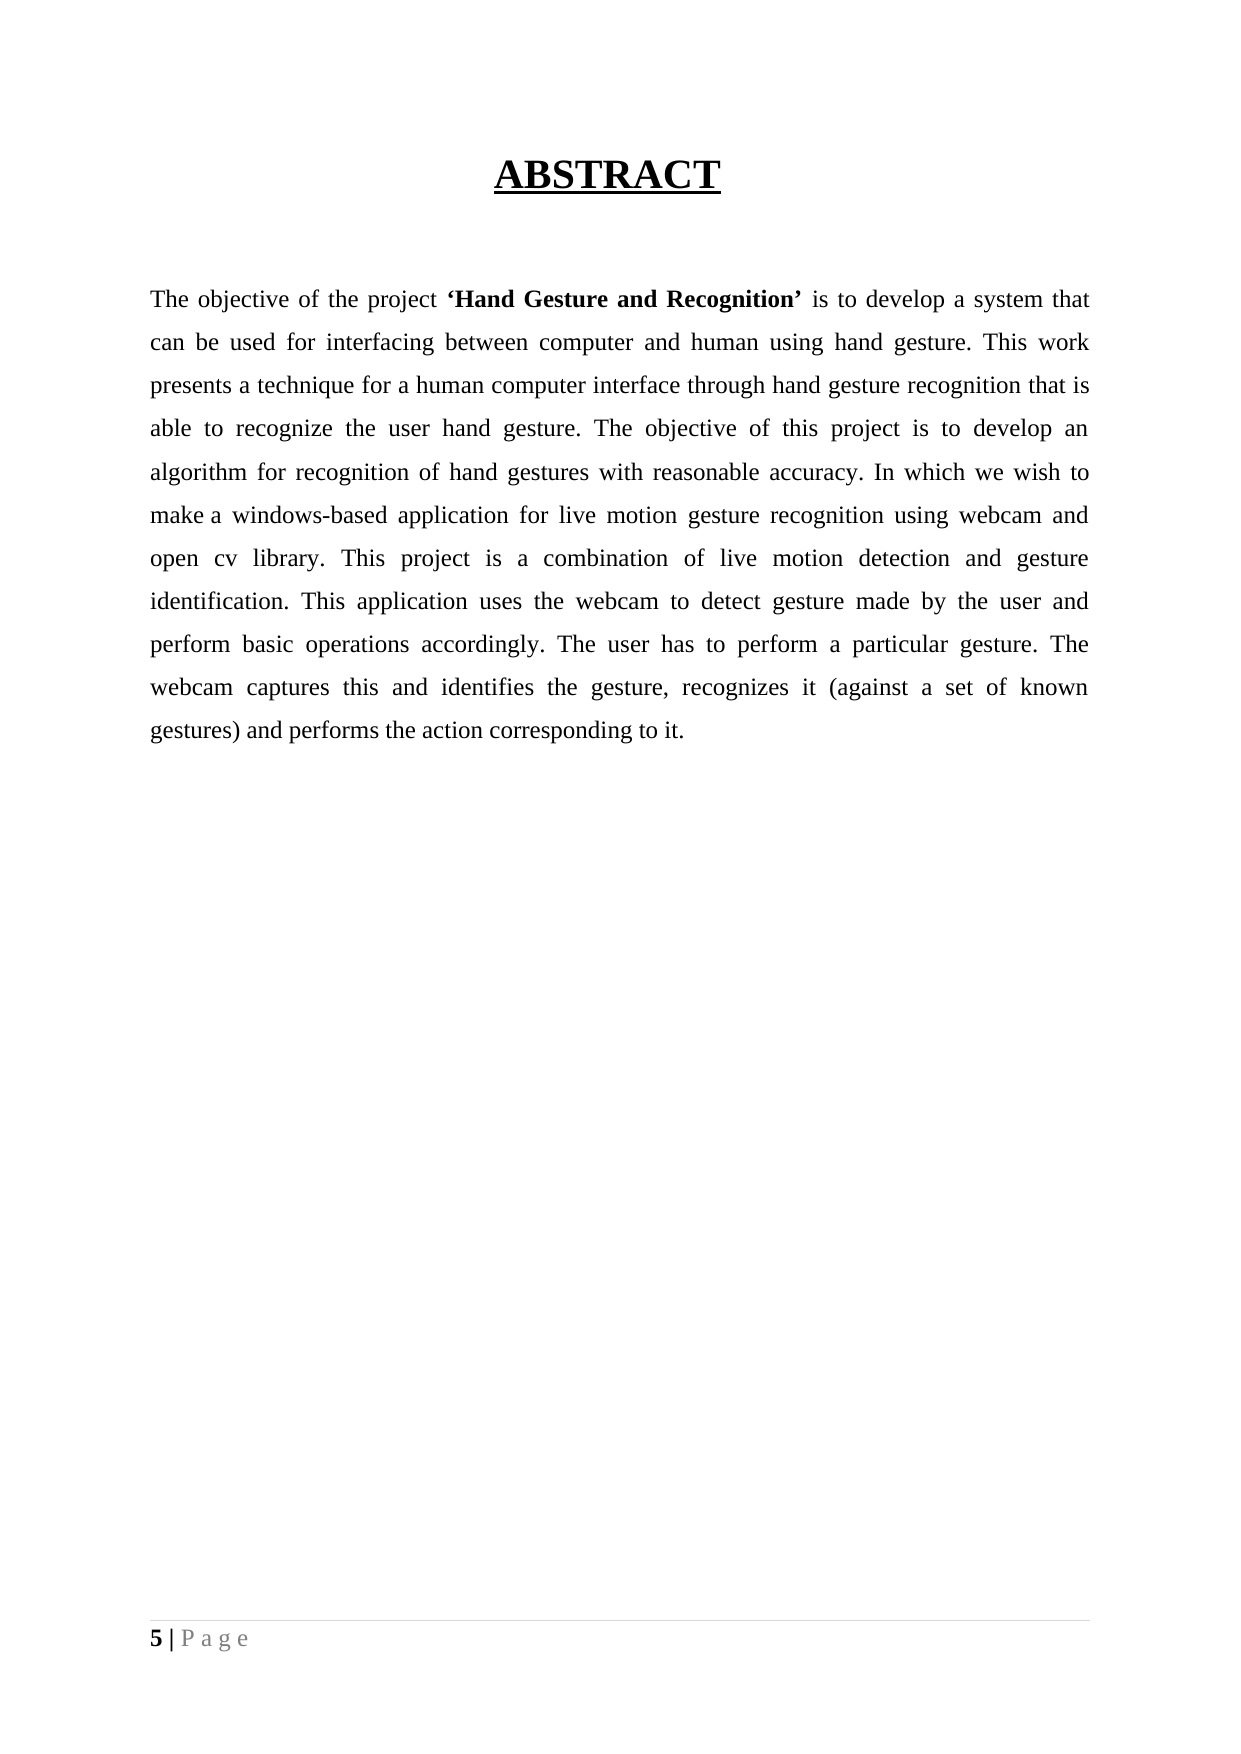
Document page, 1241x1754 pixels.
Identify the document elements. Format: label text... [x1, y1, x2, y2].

text ABSTRACT [150, 150, 1090, 198]
text The objective of the project ‘Hand Gesture and Recognition’ is to develop a system that can be used for interfacing between computer and human using hand gesture. This work presents a technique for a human computer interface through hand gesture recognition that is able to recognize the user hand gesture. The objective of this project is to develop an algorithm for recognition of hand gestures with reasonable accuracy. In which we wish to make a windows-based application for live motion gesture recognition using webcam and open cv library. This project is a combination of live motion detection and gesture identification. This application uses the webcam to detect gesture made by the user and perform basic operations accordingly. The user has to perform a particular gesture. The webcam captures this and identifies the gesture, recognizes it (against a set of known gestures) and performs the action corresponding to it. [150, 284, 1090, 744]
